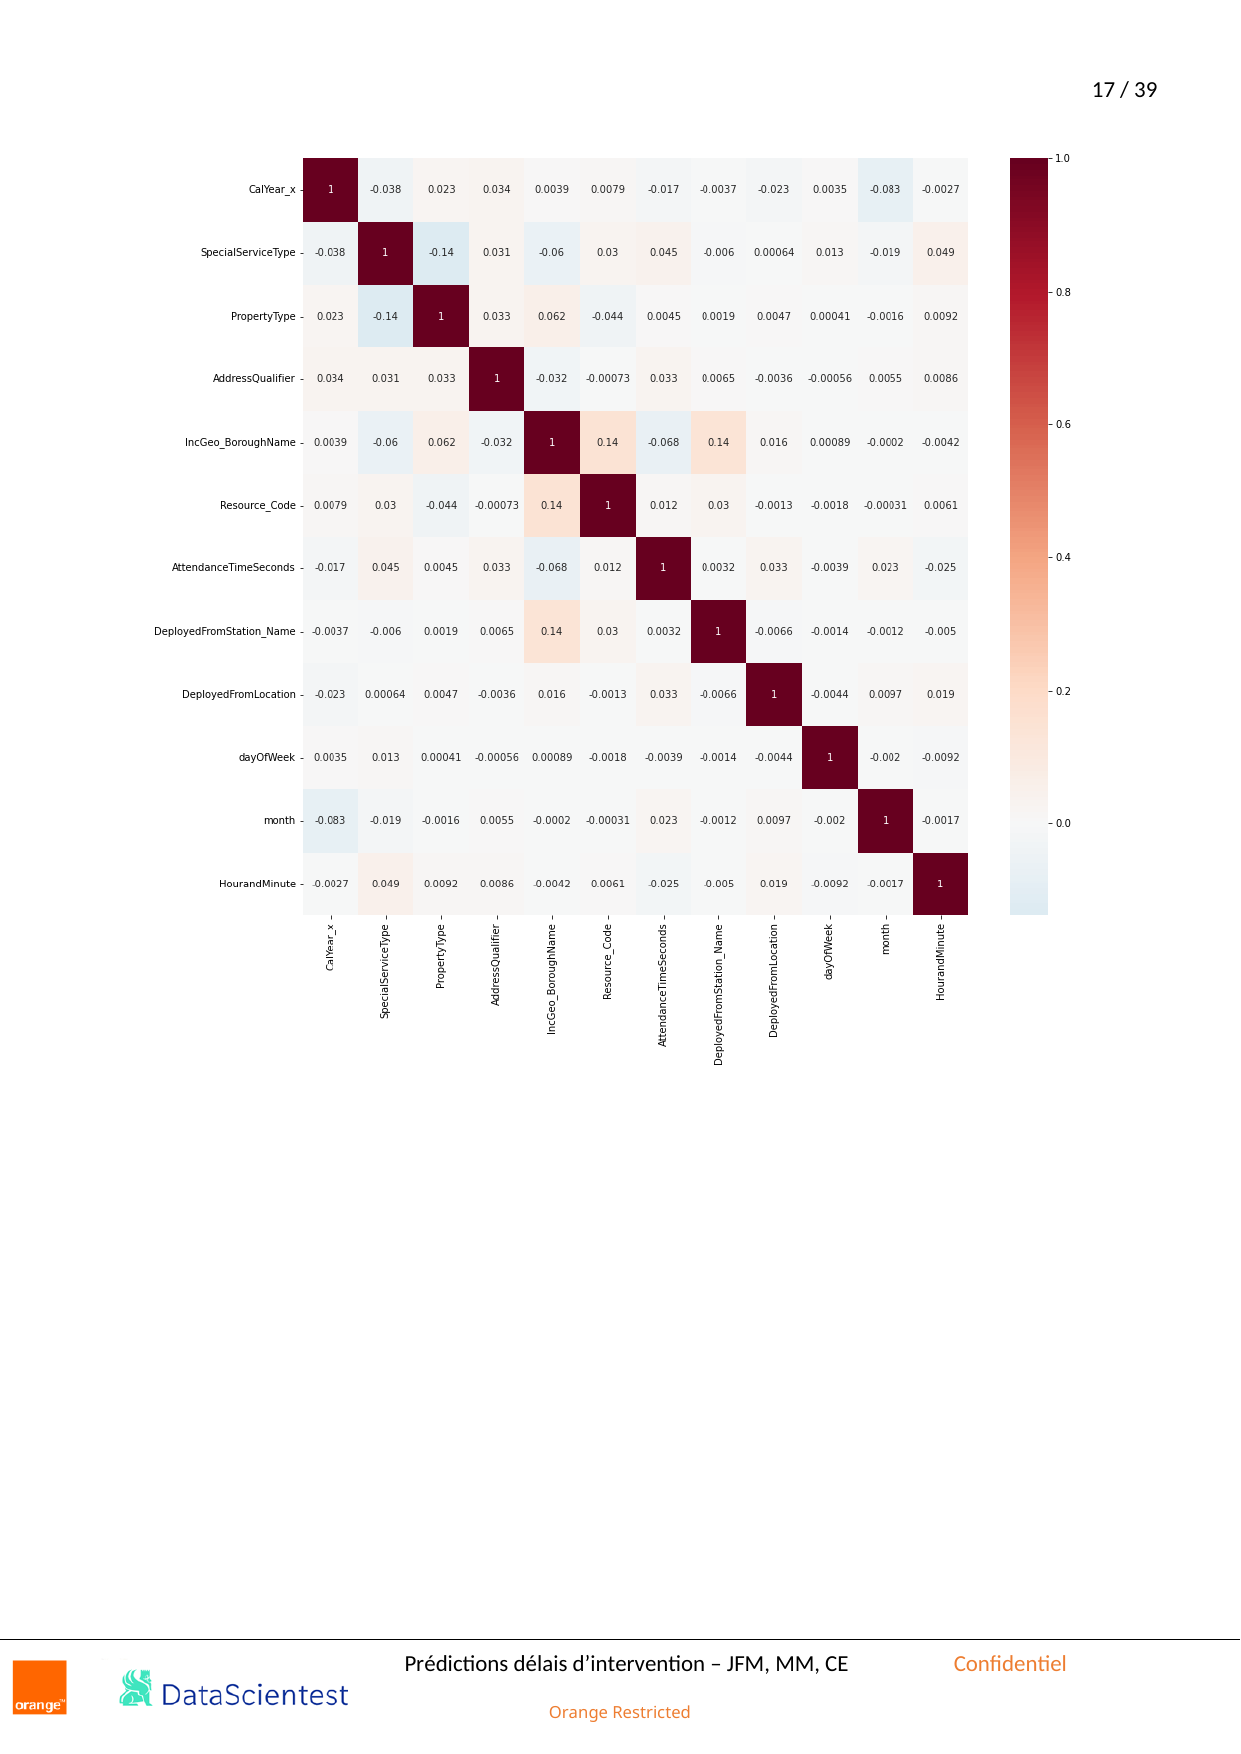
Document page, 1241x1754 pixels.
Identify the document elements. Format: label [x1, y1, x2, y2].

picture [147, 147, 1077, 1070]
picture [12, 1658, 358, 1715]
